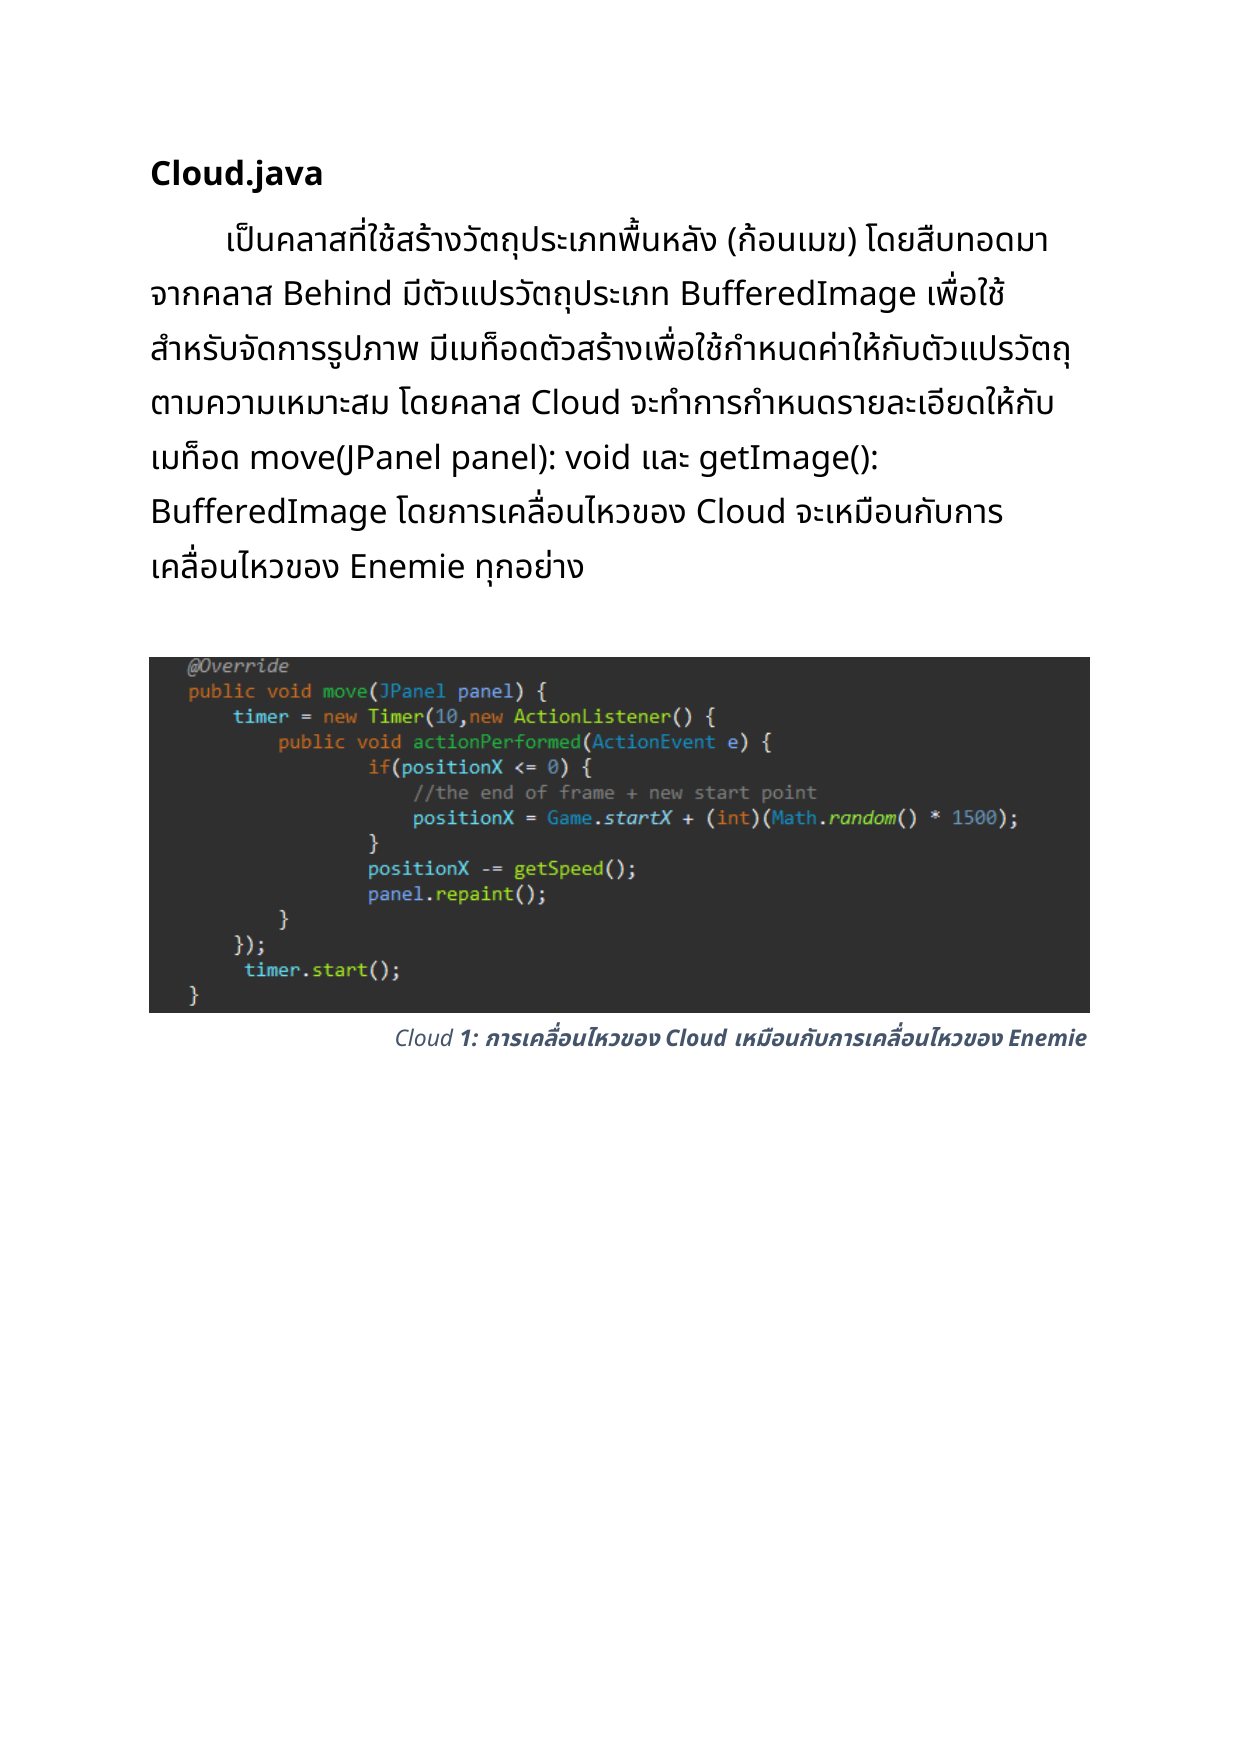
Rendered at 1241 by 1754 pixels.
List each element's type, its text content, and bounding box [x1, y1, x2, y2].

text เป็นคลาสที่ใช้สร้างวัตถุประเภทพื้นหลัง (ก้อนเมฆ) โดยสืบทอดมาจากคลาส Behind มีตัวแปรวัตถุประเภท BufferedImage เพื่อใช้สำหรับจัดการรูปภาพ มีเมท็อดตัวสร้างเพื่อใช้กำหนดค่าให้กับตัวแปรวัตถุตามความเหมาะสม โดยคลาส Cloud จะทำการกำหนดรายละเอียดให้กับเมท็อด move(JPanel panel): void และ getImage(): BufferedImage โดยการเคลื่อนไหวของ Cloud จะเหมือนกับการเคลื่อนไหวของ Enemie ทุกอย่าง [150, 216, 1090, 593]
text Cloud.java [150, 150, 1090, 195]
picture [149, 657, 1090, 1013]
